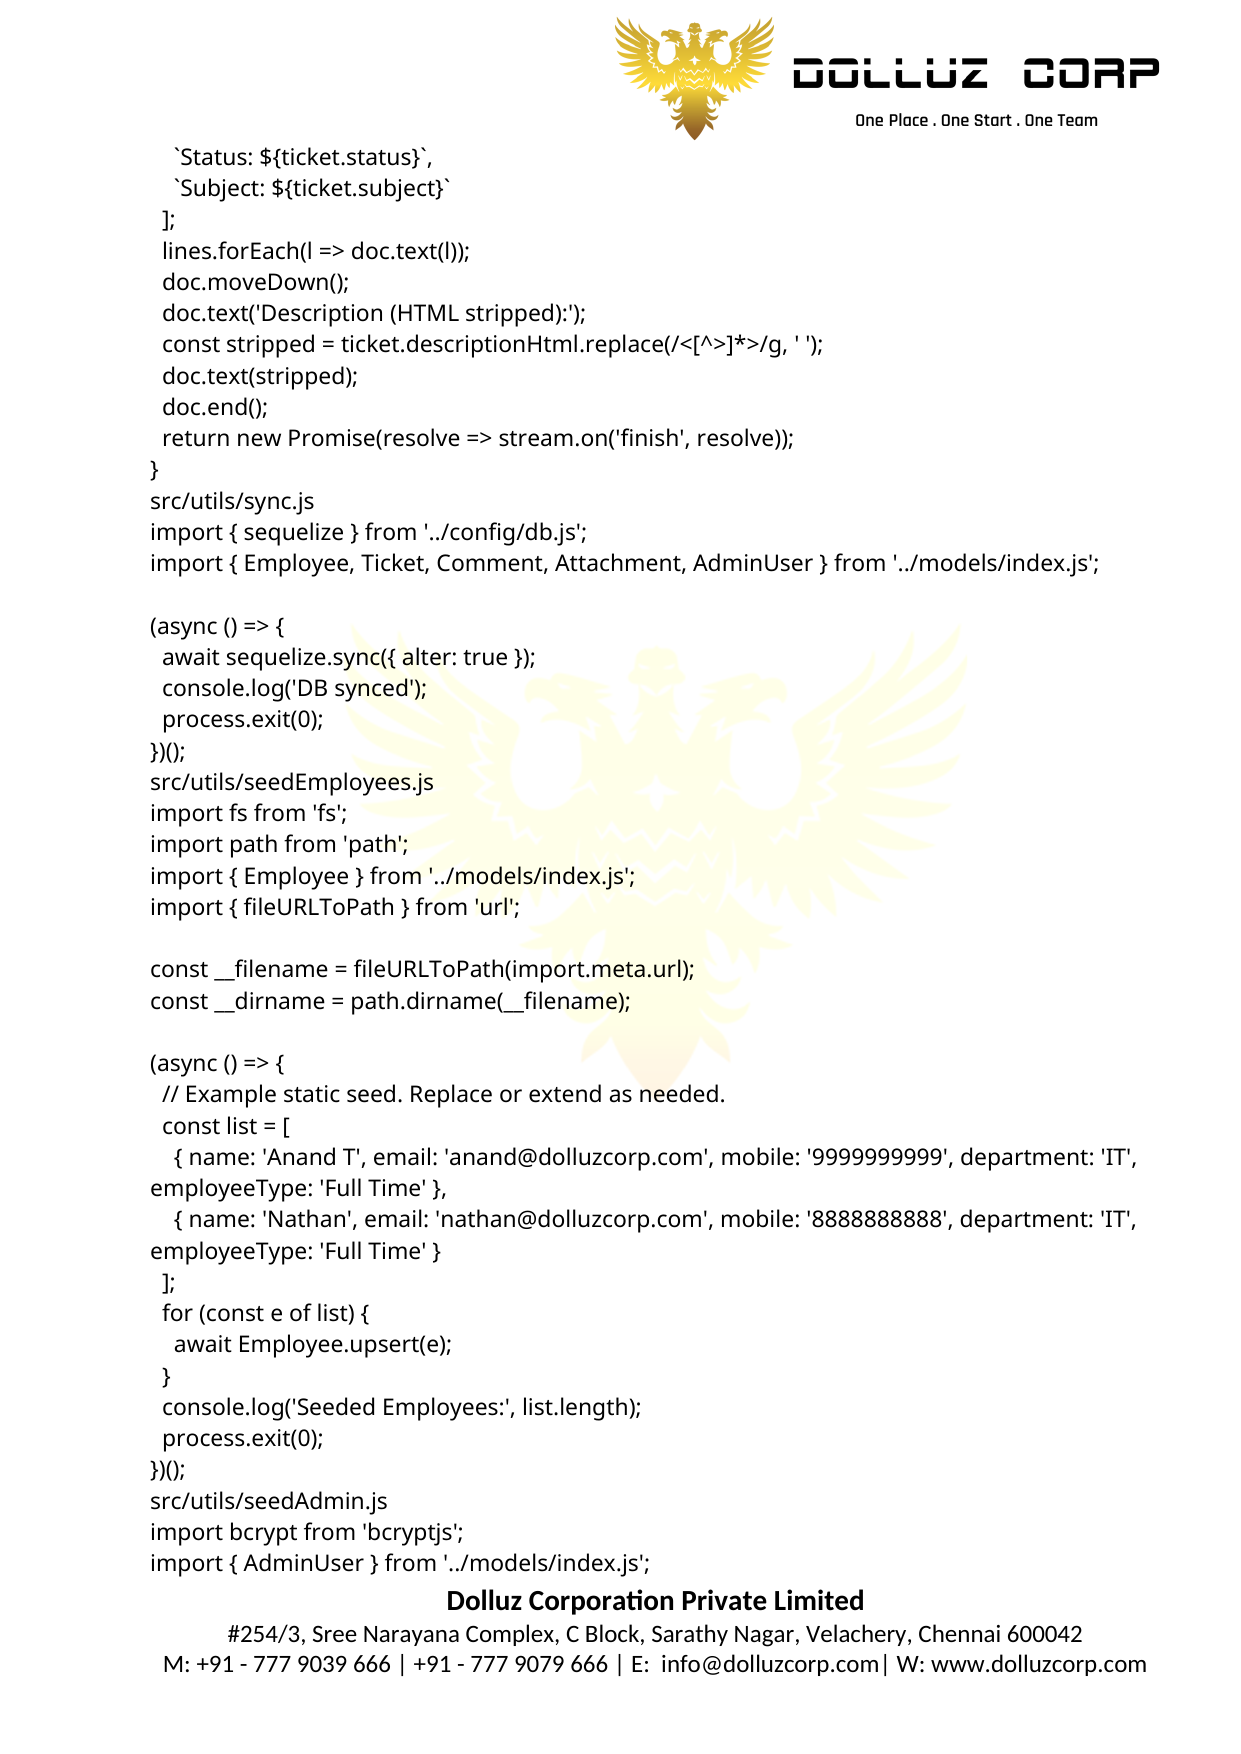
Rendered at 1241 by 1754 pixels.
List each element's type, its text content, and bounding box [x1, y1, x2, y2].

text for (const e of list) { [150, 1297, 1161, 1328]
text (async () => { [150, 1047, 1161, 1078]
text `Subject: ${ticket.subject}` [150, 172, 1161, 203]
text await Employee.upsert(e); [150, 1328, 1161, 1359]
text const list = [ [150, 1109, 1161, 1141]
text ]; [150, 1266, 1161, 1297]
text import { fileURLToPath } from 'url'; [150, 891, 1161, 922]
text return new Promise(resolve => stream.on('finish', resolve)); [150, 422, 1161, 453]
text `Status: ${ticket.status}`, [150, 141, 1161, 172]
text })(); [150, 734, 1161, 766]
text console.log('Seeded Employees:', list.length); [150, 1391, 1161, 1422]
text import { AdminUser } from '../models/index.js'; [150, 1547, 1161, 1578]
text (async () => { [150, 609, 1161, 641]
text console.log('DB synced'); [150, 672, 1161, 703]
text import bcrypt from 'bcryptjs'; [150, 1516, 1161, 1547]
text process.exit(0); [150, 703, 1161, 734]
text src/utils/seedEmployees.js [150, 766, 1161, 797]
text src/utils/sync.js [150, 484, 1161, 516]
text doc.moveDown(); [150, 266, 1161, 297]
text import path from 'path'; [150, 828, 1161, 859]
text process.exit(0); [150, 1422, 1161, 1453]
text })(); [150, 1453, 1161, 1484]
text await sequelize.sync({ alter: true }); [150, 641, 1161, 672]
text import { Employee } from '../models/index.js'; [150, 859, 1161, 891]
text doc.text(stripped); [150, 359, 1161, 391]
text // Example static seed. Replace or extend as needed. [150, 1078, 1161, 1109]
text lines.forEach(l => doc.text(l)); [150, 234, 1161, 266]
picture [611, 14, 1162, 141]
text doc.end(); [150, 391, 1161, 422]
text const __filename = fileURLToPath(import.meta.url); [150, 953, 1161, 984]
text { name: 'Nathan', email: 'nathan@dolluzcorp.com', mobile: '8888888888', department: 'IT', employeeType: 'Full Time' } [150, 1203, 1161, 1266]
text { name: 'Anand T', email: 'anand@dolluzcorp.com', mobile: '9999999999', department: 'IT', employeeType: 'Full Time' }, [150, 1141, 1161, 1203]
text import fs from 'fs'; [150, 797, 1161, 828]
text src/utils/seedAdmin.js [150, 1484, 1161, 1516]
text import { Employee, Ticket, Comment, Attachment, AdminUser } from '../models/index.js'; [150, 547, 1161, 578]
text const __dirname = path.dirname(__filename); [150, 984, 1161, 1016]
text ]; [150, 203, 1161, 234]
text const stripped = ticket.descriptionHtml.replace(/<[^>]*>/g, ' '); [150, 328, 1161, 359]
text import { sequelize } from '../config/db.js'; [150, 516, 1161, 547]
text } [150, 1359, 1161, 1391]
text doc.text('Description (HTML stripped):'); [150, 297, 1161, 328]
text } [150, 453, 1161, 484]
